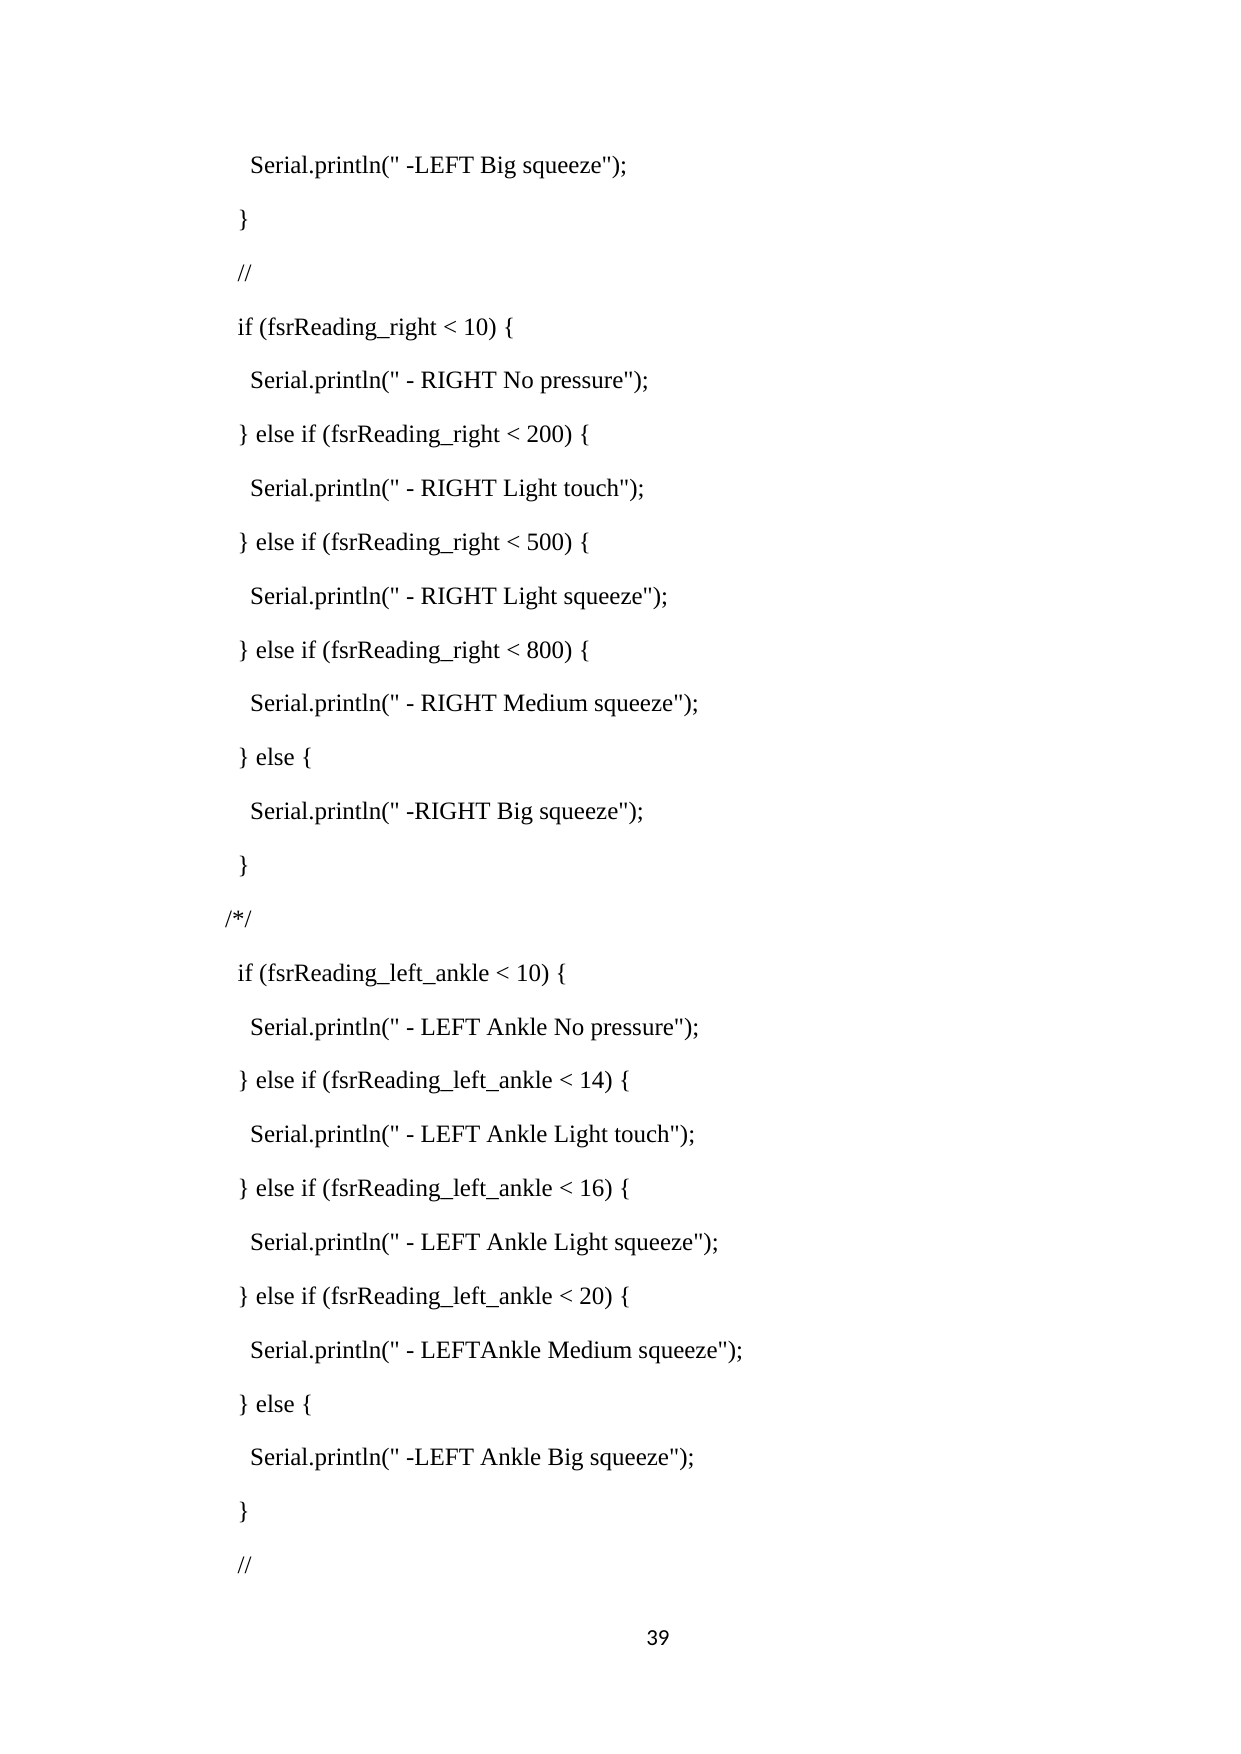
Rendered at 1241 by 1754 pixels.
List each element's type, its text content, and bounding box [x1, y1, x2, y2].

text } else { [225, 742, 1090, 771]
text } [225, 1496, 1090, 1525]
text } else if (fsrReading_left_ankle < 20) { [225, 1281, 1090, 1310]
text } else if (fsrReading_right < 800) { [225, 635, 1090, 663]
text if (fsrReading_left_ankle < 10) { [225, 958, 1090, 987]
text } else if (fsrReading_left_ankle < 14) { [225, 1066, 1090, 1094]
text } [225, 204, 1090, 233]
text Serial.println(" - RIGHT Medium squeeze"); [225, 688, 1090, 717]
text } [225, 850, 1090, 879]
text } else { [225, 1389, 1090, 1417]
text // [225, 1550, 1090, 1579]
text } else if (fsrReading_left_ankle < 16) { [225, 1173, 1090, 1202]
text Serial.println(" -RIGHT Big squeeze"); [225, 796, 1090, 825]
text Serial.println(" - LEFT Ankle Light squeeze"); [225, 1227, 1090, 1256]
text /*/ [225, 904, 1090, 933]
text // [225, 258, 1090, 286]
text Serial.println(" -LEFT Big squeeze"); [225, 150, 1090, 179]
text if (fsrReading_right < 10) { [225, 312, 1090, 340]
text Serial.println(" - RIGHT Light touch"); [225, 473, 1090, 502]
text Serial.println(" - LEFT Ankle No pressure"); [225, 1012, 1090, 1040]
text Serial.println(" - RIGHT No pressure"); [225, 365, 1090, 394]
text Serial.println(" - LEFTAnkle Medium squeeze"); [225, 1335, 1090, 1363]
text Serial.println(" - LEFT Ankle Light touch"); [225, 1119, 1090, 1148]
text Serial.println(" - RIGHT Light squeeze"); [225, 581, 1090, 609]
text } else if (fsrReading_right < 200) { [225, 419, 1090, 448]
text } else if (fsrReading_right < 500) { [225, 527, 1090, 556]
text Serial.println(" -LEFT Ankle Big squeeze"); [225, 1442, 1090, 1471]
